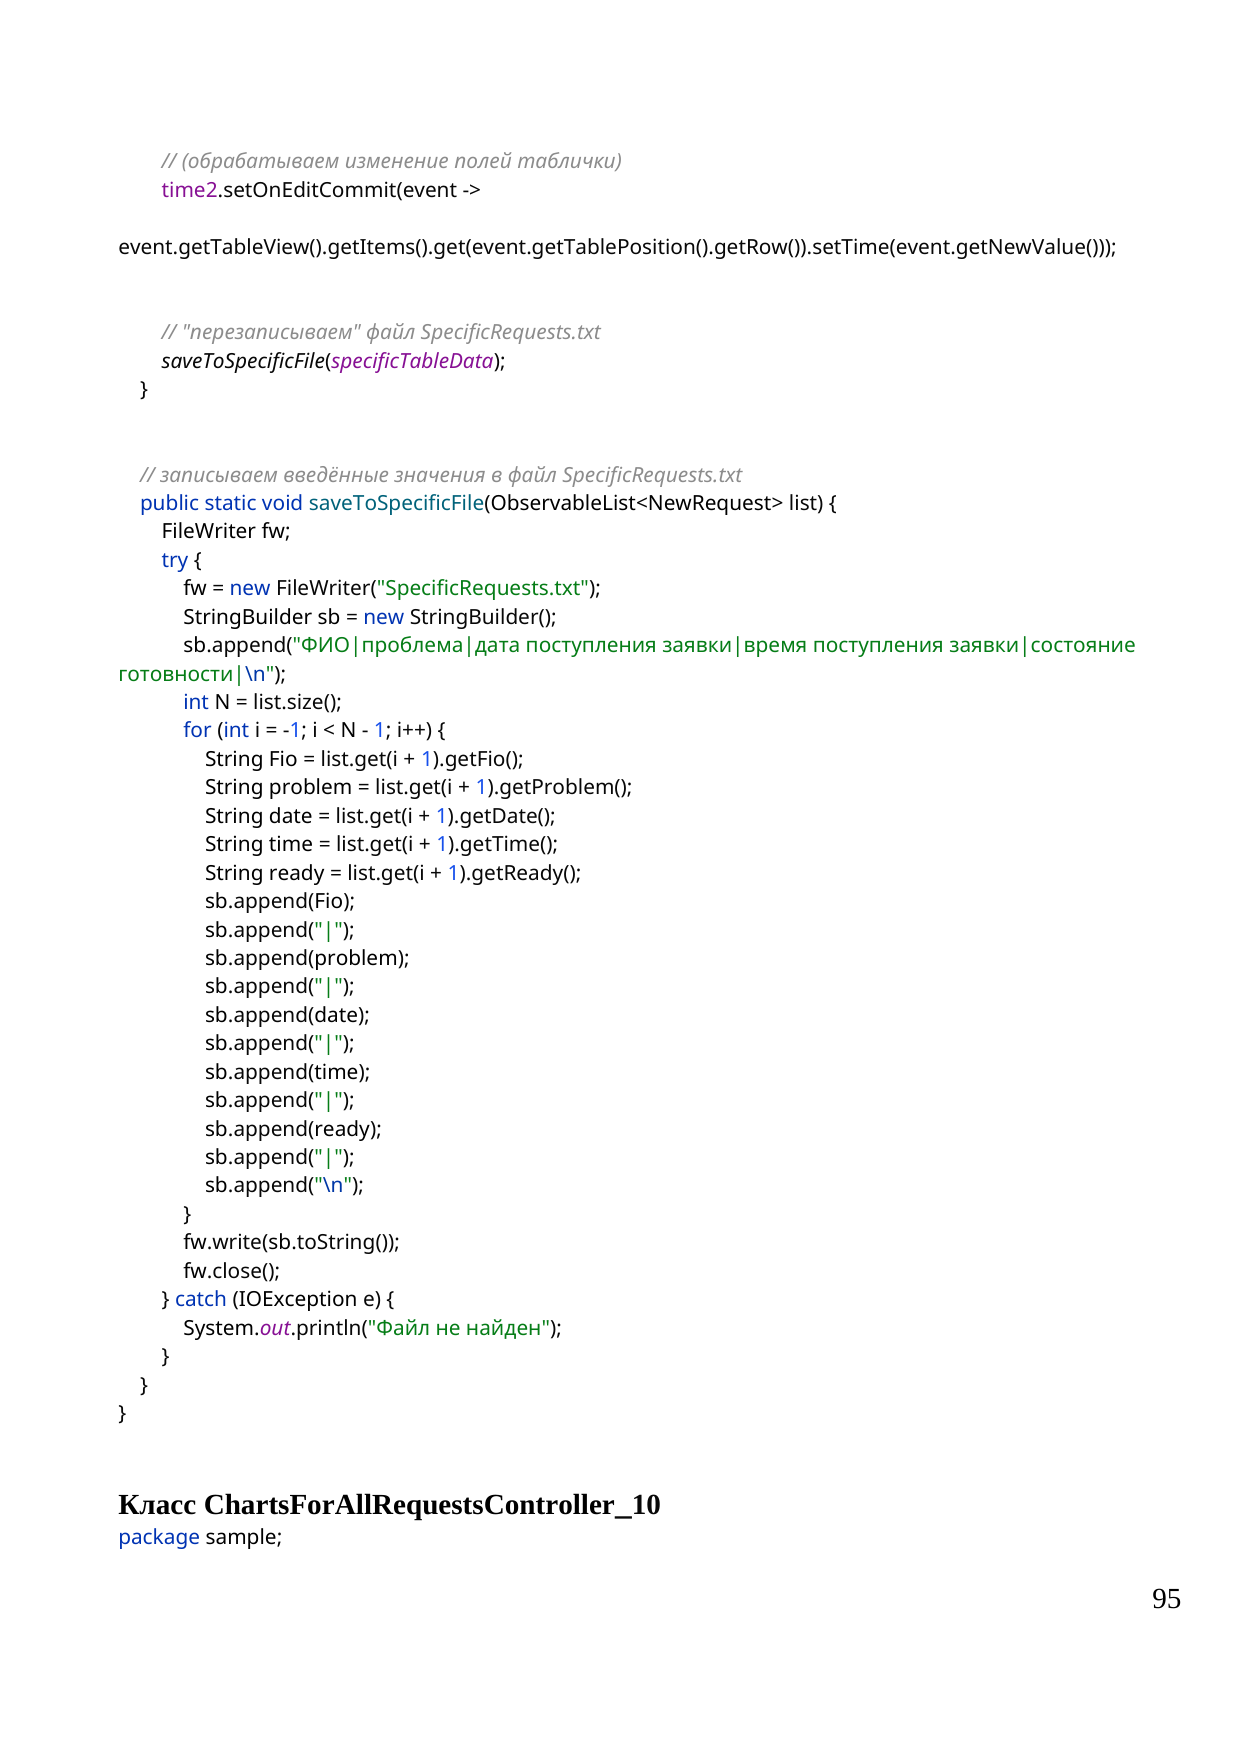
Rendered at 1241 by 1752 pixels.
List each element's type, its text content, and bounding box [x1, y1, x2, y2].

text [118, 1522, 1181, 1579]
text Класс ChartsForAllRequestsController_10 [118, 1483, 1181, 1522]
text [118, 118, 1181, 1427]
